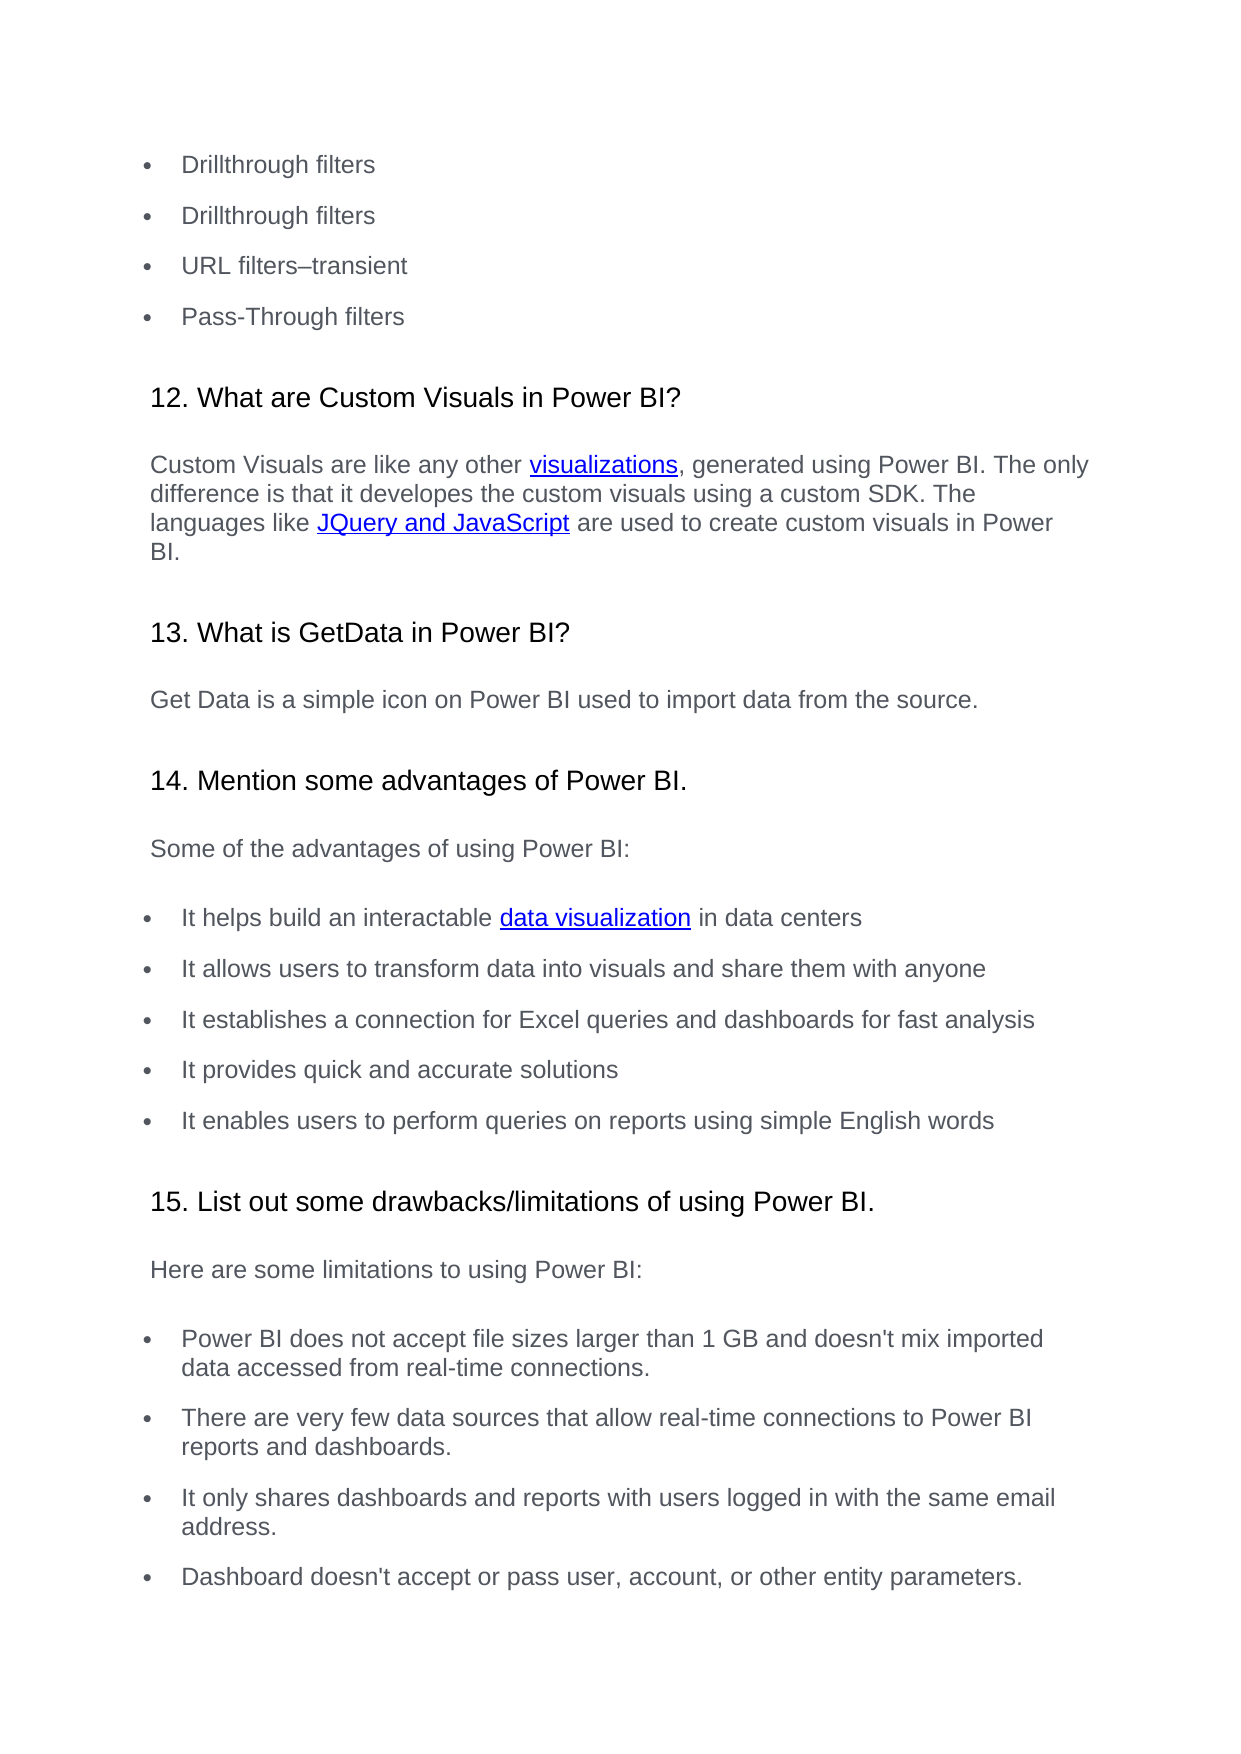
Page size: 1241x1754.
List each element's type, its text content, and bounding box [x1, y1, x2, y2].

text 13. What is GetData in Power BI? [150, 616, 1090, 648]
list Drillthrough filters [144, 150, 1090, 179]
text Here are some limitations to using Power BI: [150, 1254, 1090, 1283]
list It allows users to transform data into visuals and share them with anyone [144, 954, 1090, 983]
text 15. List out some drawbacks/limitations of using Power BI. [150, 1185, 1090, 1217]
list Power BI does not accept file sizes larger than 1 GB and doesn't mix imported data accessed from real-time connections. [144, 1324, 1090, 1381]
list It only shares dashboards and reports with users logged in with the same email address. [144, 1483, 1090, 1540]
list Pass-Through filters [144, 302, 1090, 331]
list It provides quick and accurate solutions [144, 1055, 1090, 1084]
list Dashboard doesn't accept or pass user, account, or other entity parameters. [144, 1562, 1090, 1591]
list Drillthrough filters [144, 201, 1090, 229]
text Get Data is a simple icon on Power BI used to import data from the source. [150, 685, 1090, 714]
list It enables users to perform queries on reports using simple English words [144, 1106, 1090, 1135]
text 12. What are Custom Visuals in Power BI? [150, 381, 1090, 413]
text Some of the advantages of using Power BI: [150, 834, 1090, 863]
text Custom Visuals are like any other visualizations, generated using Power BI. The only difference is that it developes the custom visuals using a custom SDK. The languages like JQuery and JavaScript are used to create custom visuals in Power BI. [150, 451, 1090, 566]
text 14. Mention some advantages of Power BI. [150, 764, 1090, 797]
list URL filters–transient [144, 251, 1090, 280]
list There are very few data sources that allow real-time connections to Power BI reports and dashboards. [144, 1403, 1090, 1461]
list It establishes a connection for Excel queries and dashboards for fast analysis [144, 1005, 1090, 1033]
list It helps build an interactable data visualization in data centers [144, 903, 1090, 932]
